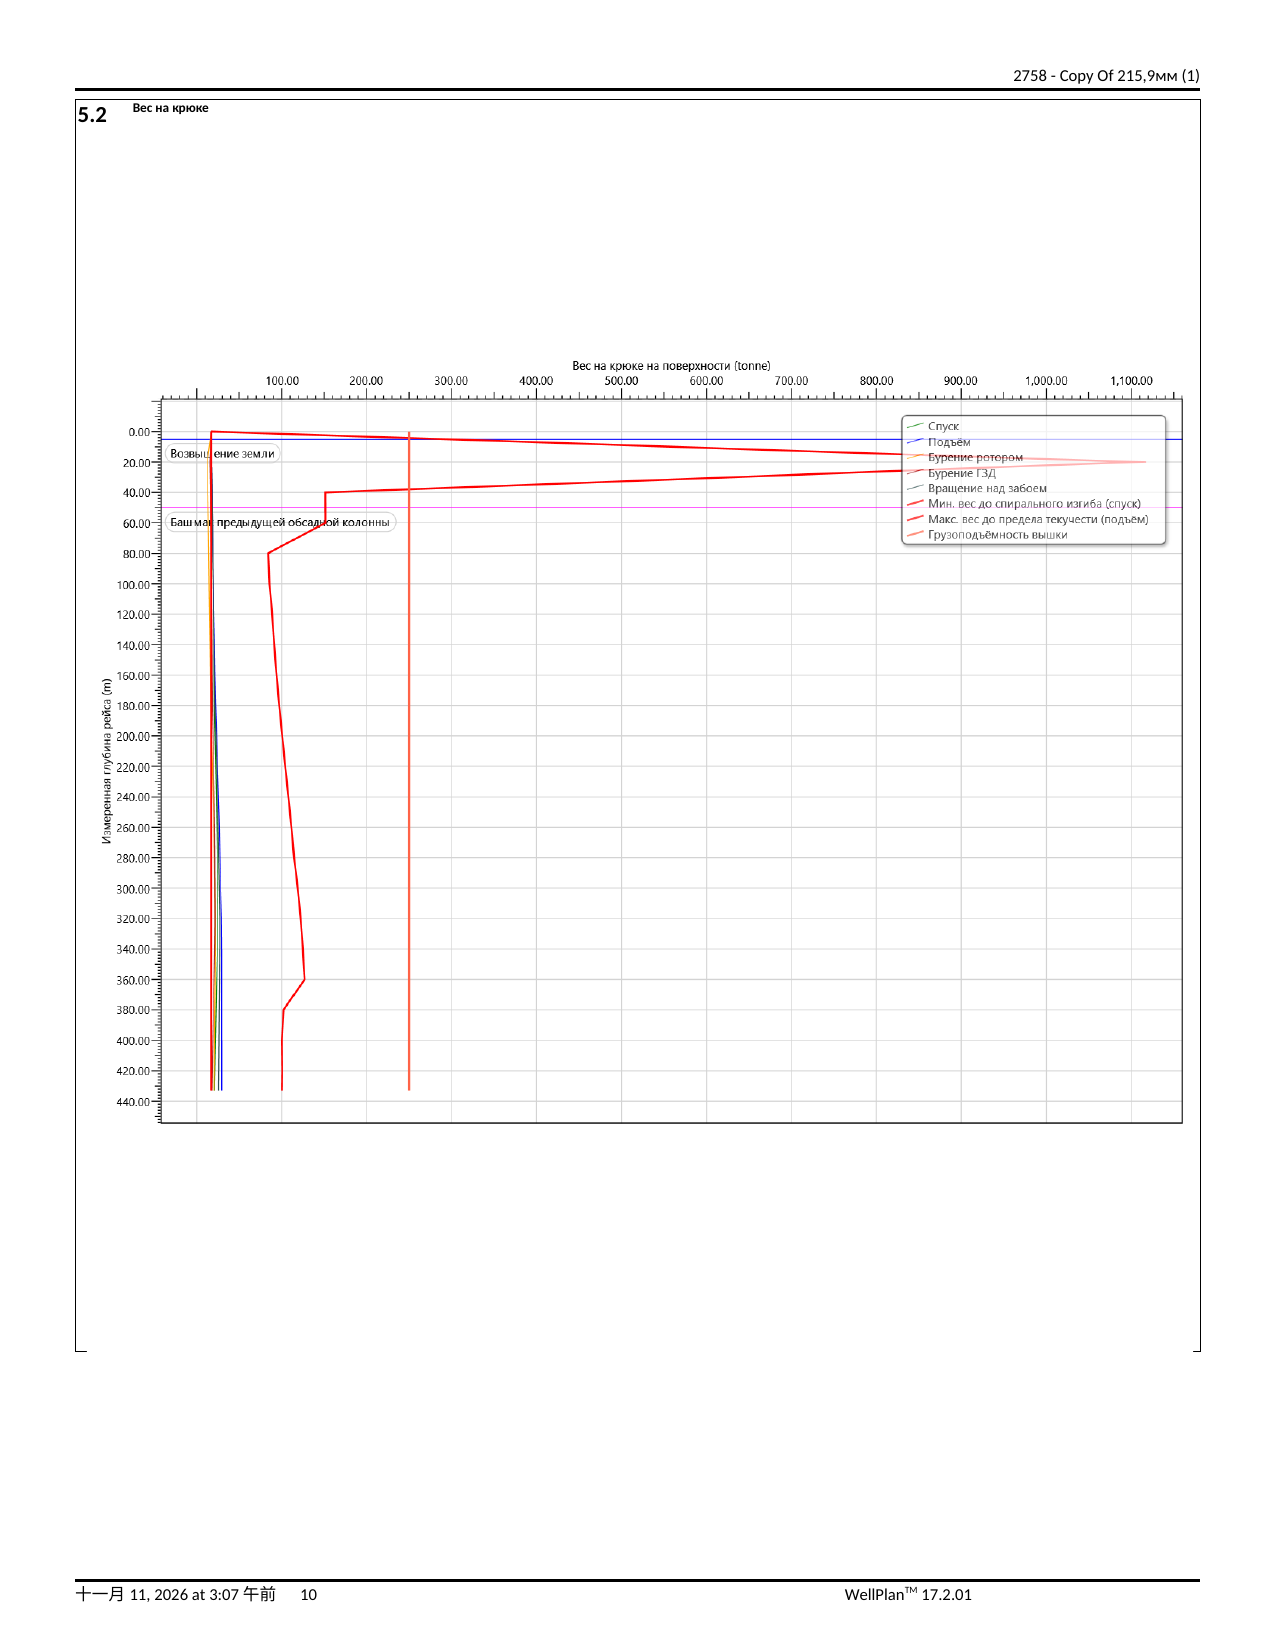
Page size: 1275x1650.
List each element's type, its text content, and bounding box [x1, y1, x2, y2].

table_cell Вес на крюке [76, 100, 1200, 1351]
picture [86, 127, 1194, 1352]
